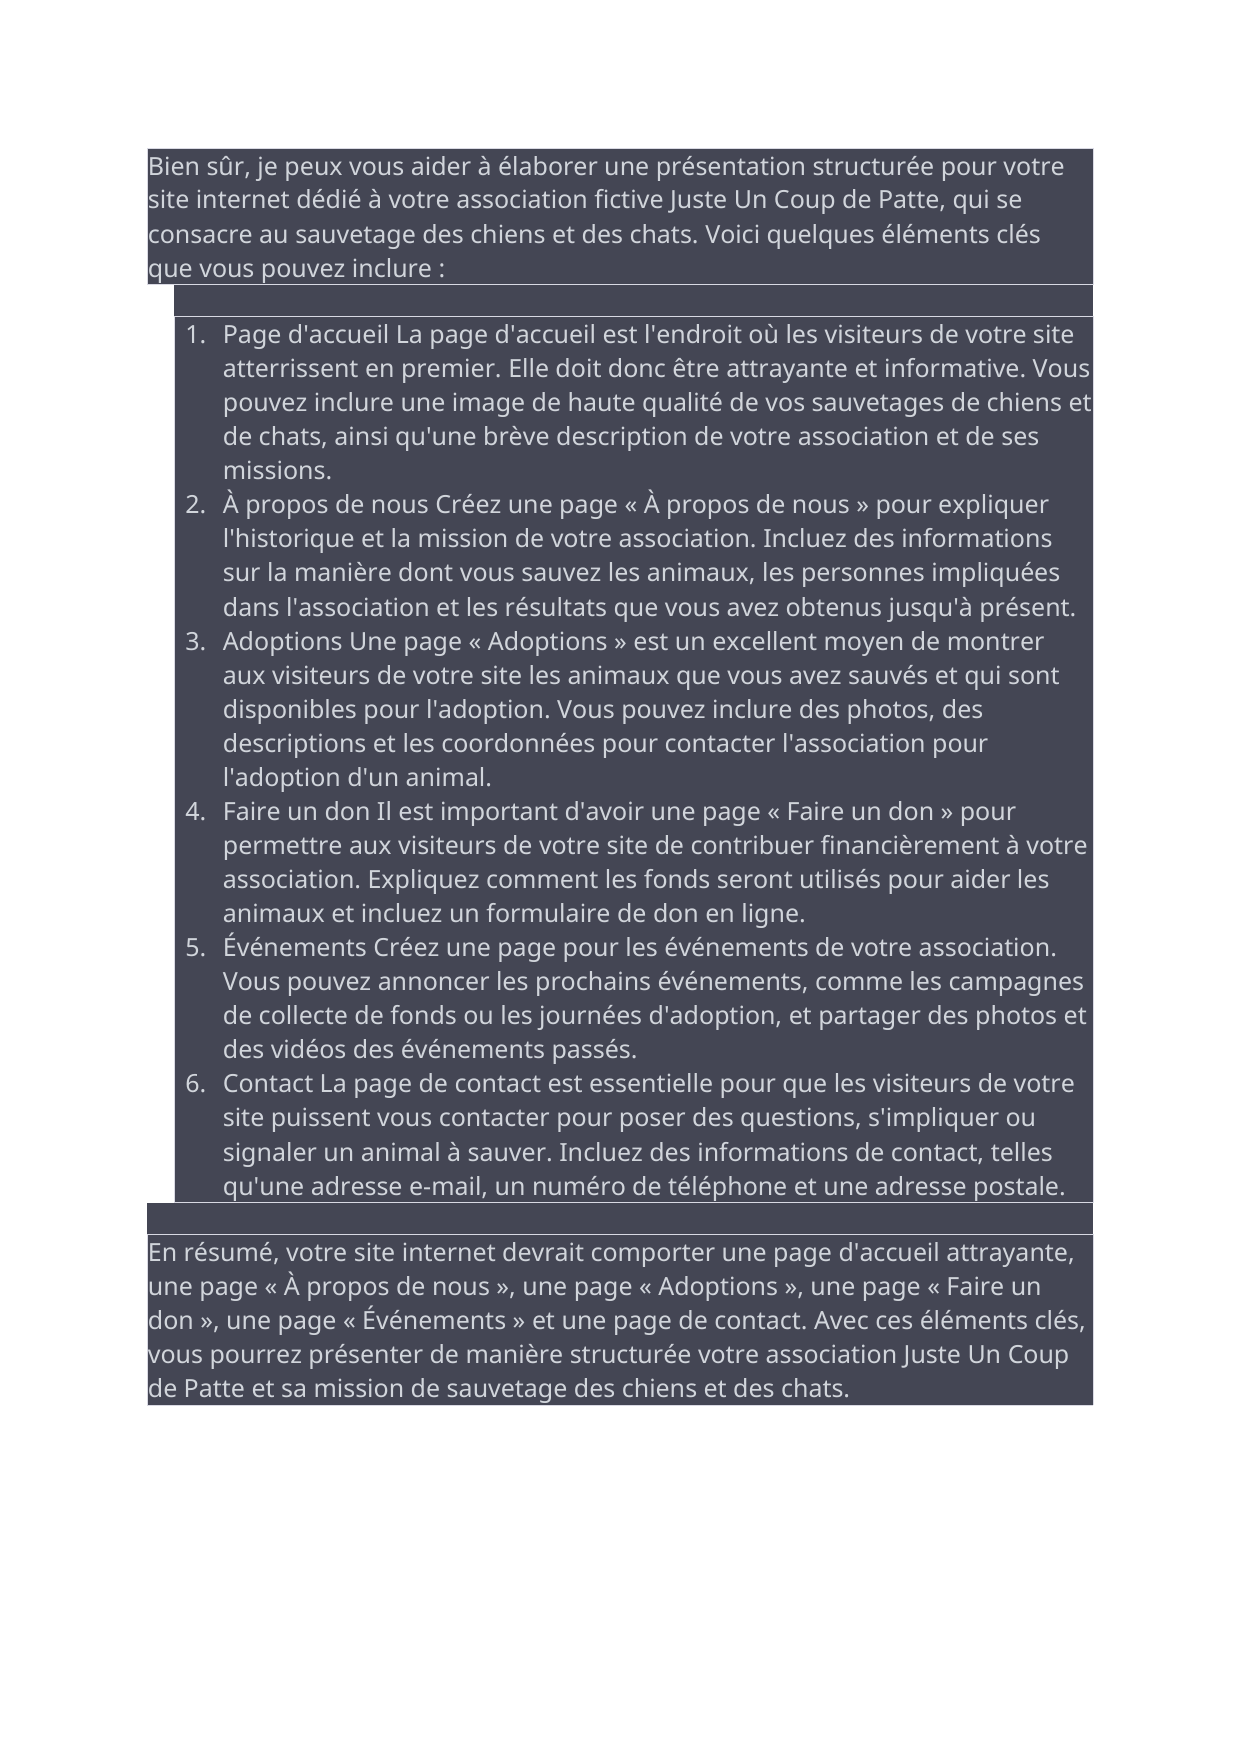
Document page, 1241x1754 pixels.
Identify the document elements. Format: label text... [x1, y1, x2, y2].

list Page d'accueil La page d'accueil est l'endroit où les visiteurs de votre site atterrissent en premier. Elle doit donc être attrayante et informative. Vous pouvez inclure une image de haute qualité de vos sauvetages de chiens et de chats, ainsi qu'une brève description de votre association et de ses missions. [175, 317, 1093, 486]
list Événements Créez une page pour les événements de votre association. Vous pouvez annoncer les prochains événements, comme les campagnes de collecte de fonds ou les journées d'adoption, et partager des photos et des vidéos des événements passés. [175, 929, 1093, 1066]
list Adoptions Une page « Adoptions » est un excellent moyen de montrer aux visiteurs de votre site les animaux que vous avez sauvés et qui sont disponibles pour l'adoption. Vous pouvez inclure des photos, des descriptions et les coordonnées pour contacter l'association pour l'adoption d'un animal. [175, 623, 1093, 793]
text Bien sûr, je peux vous aider à élaborer une présentation structurée pour votre site internet dédié à votre association fictive Juste Un Coup de Patte, qui se consacre au sauvetage des chiens et des chats. Voici quelques éléments clés que vous pouvez inclure : [148, 149, 1093, 284]
list À propos de nous Créez une page « À propos de nous » pour expliquer l'historique et la mission de votre association. Incluez des informations sur la manière dont vous sauvez les animaux, les personnes impliquées dans l'association et les résultats que vous avez obtenus jusqu'à présent. [175, 486, 1093, 623]
list Contact La page de contact est essentielle pour que les visiteurs de votre site puissent vous contacter pour poser des questions, s'impliquer ou signaler un animal à sauver. Incluez des informations de contact, telles qu'une adresse e-mail, un numéro de téléphone et une adresse postale. [175, 1066, 1093, 1202]
list Faire un don Il est important d'avoir une page « Faire un don » pour permettre aux visiteurs de votre site de contribuer financièrement à votre association. Expliquez comment les fonds seront utilisés pour aider les animaux et incluez un formulaire de don en ligne. [175, 793, 1093, 929]
text En résumé, votre site internet devrait comporter une page d'accueil attrayante, une page « À propos de nous », une page « Adoptions », une page « Faire un don », une page « Événements » et une page de contact. Avec ces éléments clés, vous pourrez présenter de manière structurée votre association Juste Un Coup de Patte et sa mission de sauvetage des chiens et des chats. [148, 1235, 1093, 1405]
